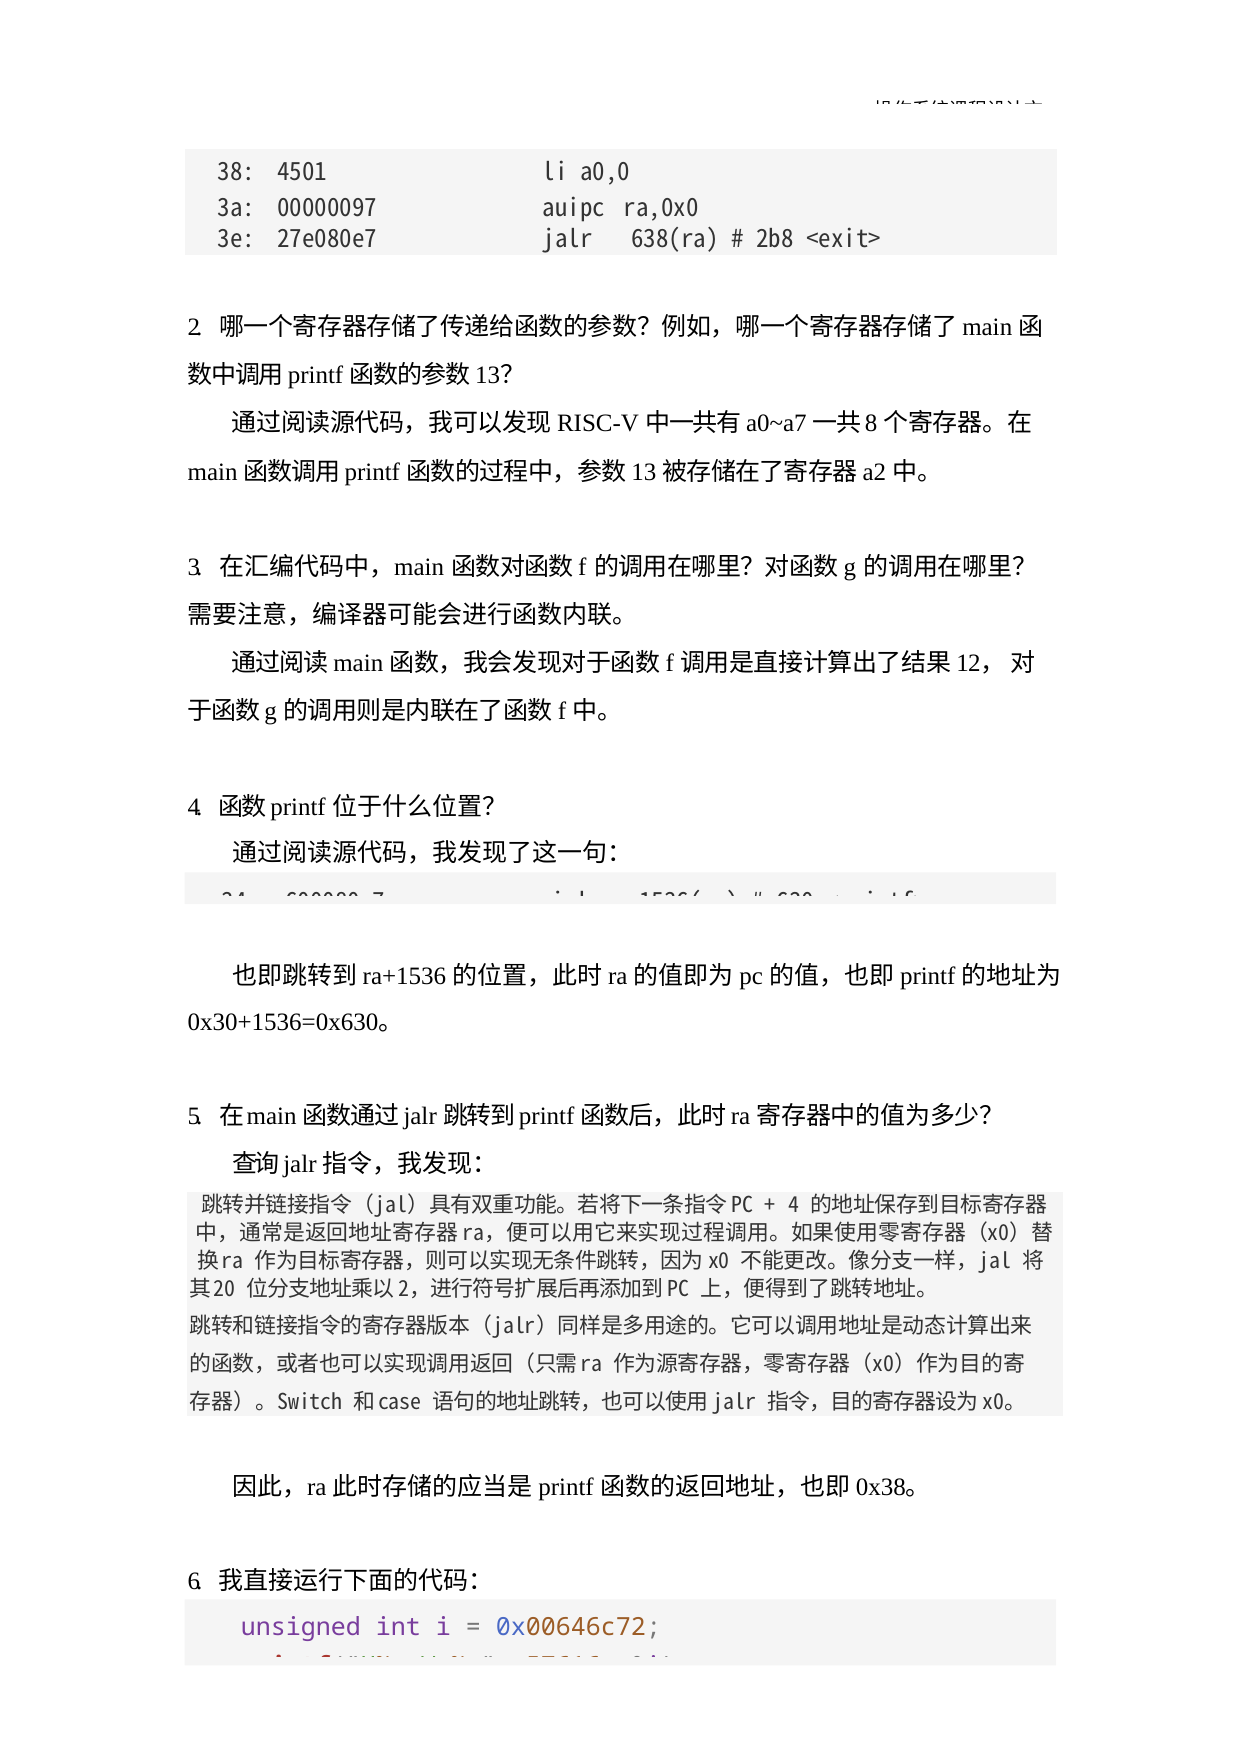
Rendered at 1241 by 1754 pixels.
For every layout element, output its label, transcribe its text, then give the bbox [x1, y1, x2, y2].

list 在 main 函数通过 jalr 跳转到 printf 函数后，此时 ra 寄存器中的值为多少？ 查询 jalr 指令，我发现： [187, 1096, 1028, 1180]
table_cell 3a: [185, 188, 266, 224]
table_cell 中，通常是返回地址寄存器 ra，便可以用它来实现过程调用。如果使用零寄存器（x0）替 [187, 1220, 1063, 1248]
table_cell jalr 638(ra) # 2b8 <exit> [465, 224, 1057, 255]
text 0x30+1536=0x630。 [187, 1002, 1090, 1038]
table_cell 其 20 位分支地址乘以 2，进行符号扩展后再添加到 PC 上，便得到了跳转地址。 跳转和链接指令的寄存器版本（jalr）同样是多用途的。它可以调用地址是动态计算出来的函数，或者也可以实现调用返回（只需 ra 作为源寄存器，零寄存器（x0）作为目的寄 存器）。Switch 和 case 语句的地址跳转，也可以使用 jalr 指令，目的寄存器设为 x0。 [187, 1276, 1063, 1416]
text 通过阅读源代码，我发现了这一句： [232, 833, 1090, 869]
table_header 4501 [266, 149, 465, 188]
table_cell 换 ra 作为目标寄存器，则可以实现无条件跳转，因为 x0 不能更改。像分支一样，jal 将 [187, 1248, 1063, 1276]
list 函数 printf 位于什么位置？ [187, 786, 1090, 822]
table_header li a0,0 [465, 149, 1057, 188]
table_cell 27e080e7 [266, 224, 465, 255]
table_cell 3e: [185, 224, 266, 255]
table_cell 00000097 [266, 188, 465, 224]
list 哪一个寄存器存储了传递给函数的参数？例如，哪一个寄存器存储了 main 函数中调用 printf 函数的参数 13？ [187, 307, 1053, 391]
text 通过阅读 main 函数，我会发现对于函数 f 调用是直接计算出了结果 12， 对于函数 g 的调用则是内联在了函数 f 中。 [187, 643, 1053, 727]
text 也即跳转到 ra+1536 的位置，此时 ra 的值即为 pc 的值，也即 printf 的地址为 [232, 955, 1090, 991]
list 我直接运行下面的代码： [187, 1560, 1090, 1596]
list 在汇编代码中，main 函数对函数 f 的调用在哪里？对函数 g 的调用在哪里？ 需要注意，编译器可能会进行函数内联。 [187, 546, 1053, 631]
text 通过阅读源代码，我可以发现 RISC-V 中一共有 a0~a7 一共 8 个寄存器。在 main 函数调用 printf 函数的过程中，参数 13 被存储在了寄存器 a2 中。 [187, 403, 1053, 487]
table_header 38: [185, 149, 266, 188]
text 因此，ra 此时存储的应当是 printf 函数的返回地址，也即 0x38。 [232, 1466, 1090, 1503]
table_cell auipc ra,0x0 [465, 188, 1057, 224]
table_header 跳转并链接指令（jal）具有双重功能。若将下一条指令 PC + 4 的地址保存到目标寄存器 [187, 1192, 1063, 1220]
